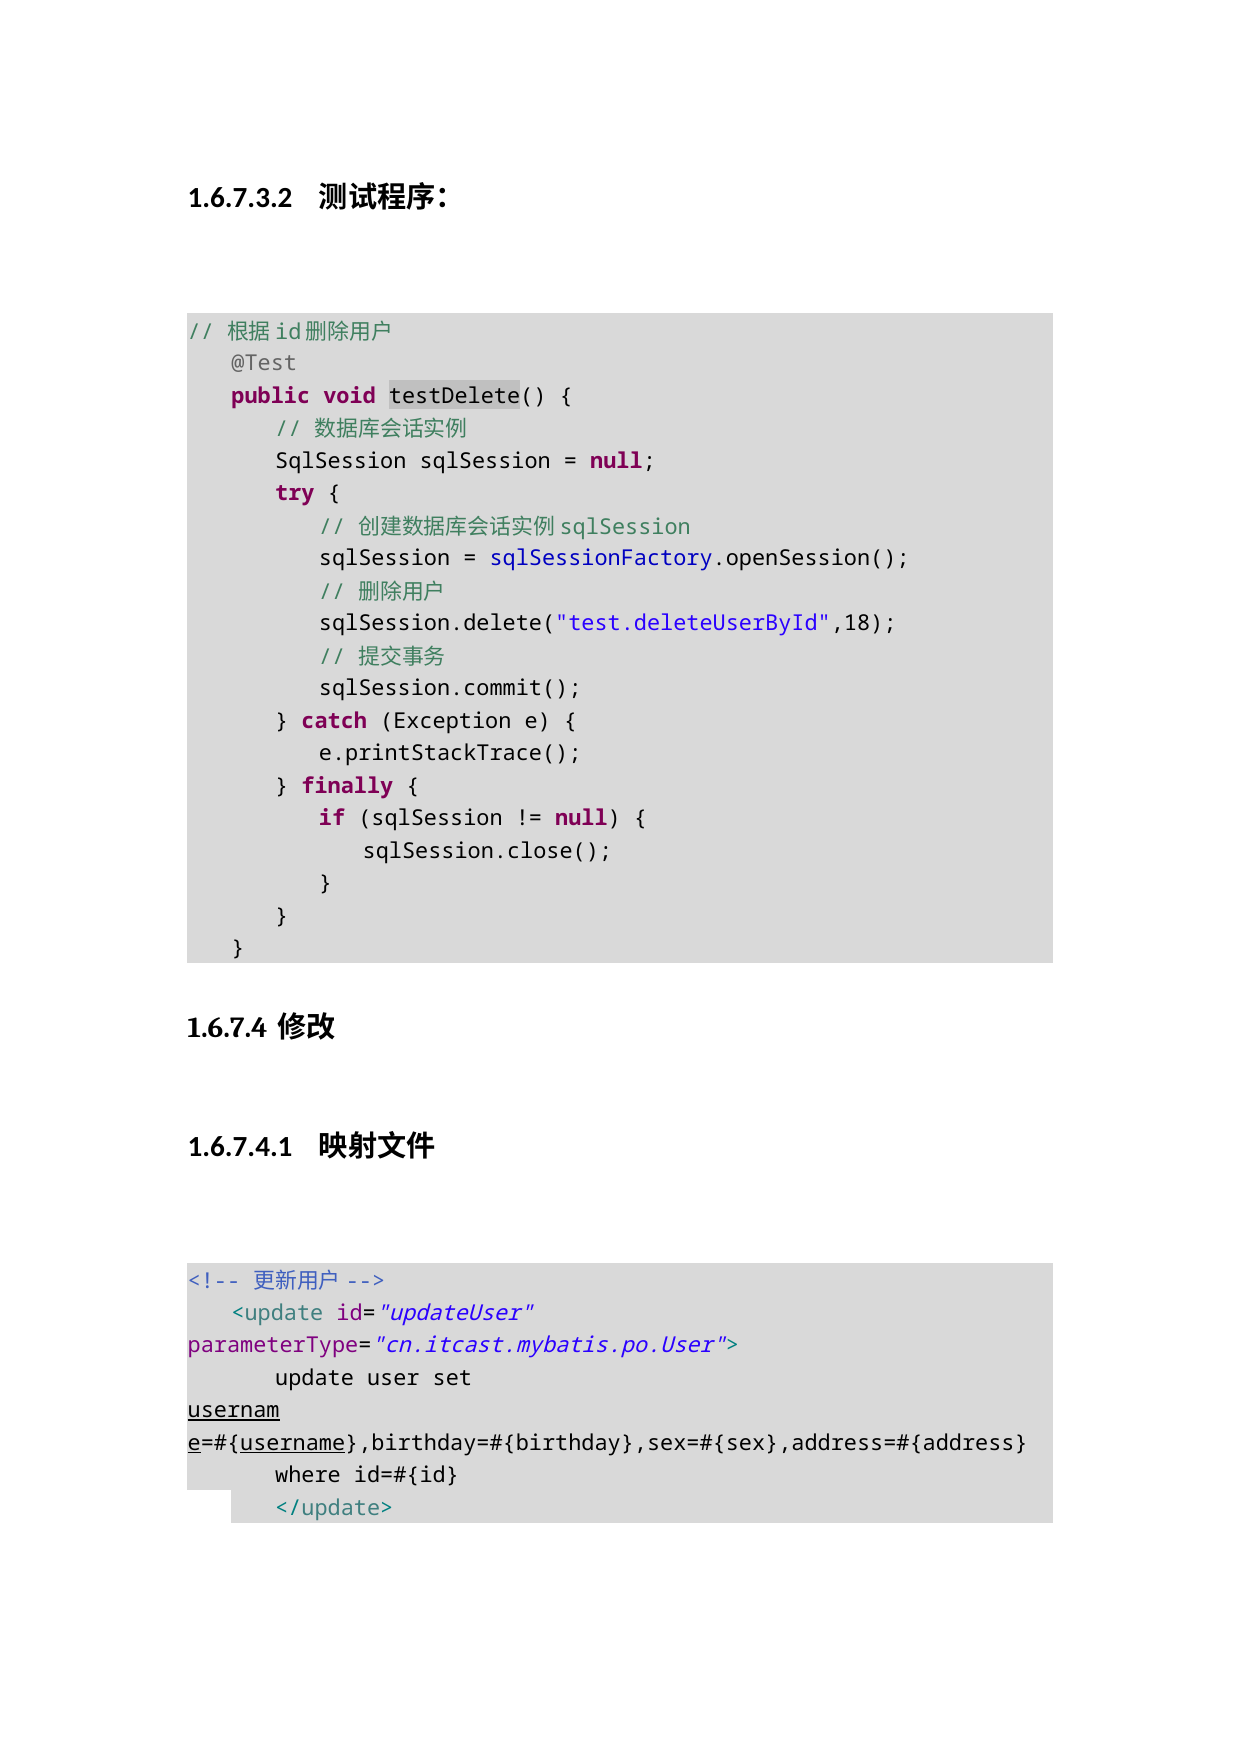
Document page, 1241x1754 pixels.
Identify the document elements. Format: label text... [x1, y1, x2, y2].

text sqlSession = sqlSessionFactory.openSession(); [187, 541, 1053, 573]
text } catch (Exception e) { [187, 703, 1053, 736]
text sqlSession.commit(); [187, 671, 1053, 703]
text // 创建数据库会话实例sqlSession [187, 508, 1053, 541]
text update user set username=#{username},birthday=#{birthday},sex=#{sex},address=#{address} [187, 1360, 1053, 1458]
subtitle 测试程序： [187, 162, 1053, 227]
text if (sqlSession != null) { [187, 801, 1053, 833]
text SqlSession sqlSession = null; [187, 443, 1053, 476]
text // 数据库会话实例 [187, 411, 1053, 443]
text // 删除用户 [187, 573, 1053, 606]
text <update id="updateUser" parameterType="cn.itcast.mybatis.po.User"> [187, 1295, 1053, 1360]
text } [187, 866, 1053, 898]
text // 提交事务 [187, 638, 1053, 671]
text where id=#{id} [187, 1458, 1053, 1490]
text } [187, 931, 1053, 963]
text public void testDelete() { [187, 378, 1053, 411]
text // 根据id删除用户 [187, 313, 1053, 346]
text sqlSession.close(); [187, 833, 1053, 866]
list </update> [231, 1490, 1053, 1523]
text e.printStackTrace(); [187, 736, 1053, 768]
text <!-- 更新用户 --> [187, 1263, 1053, 1295]
text try { [187, 476, 1053, 508]
subtitle 修改 [187, 992, 1053, 1057]
text @Test [187, 346, 1053, 378]
text } finally { [187, 768, 1053, 801]
text sqlSession.delete("test.deleteUserById",18); [187, 606, 1053, 638]
text } [187, 898, 1053, 931]
subtitle 映射文件 [187, 1111, 1053, 1176]
